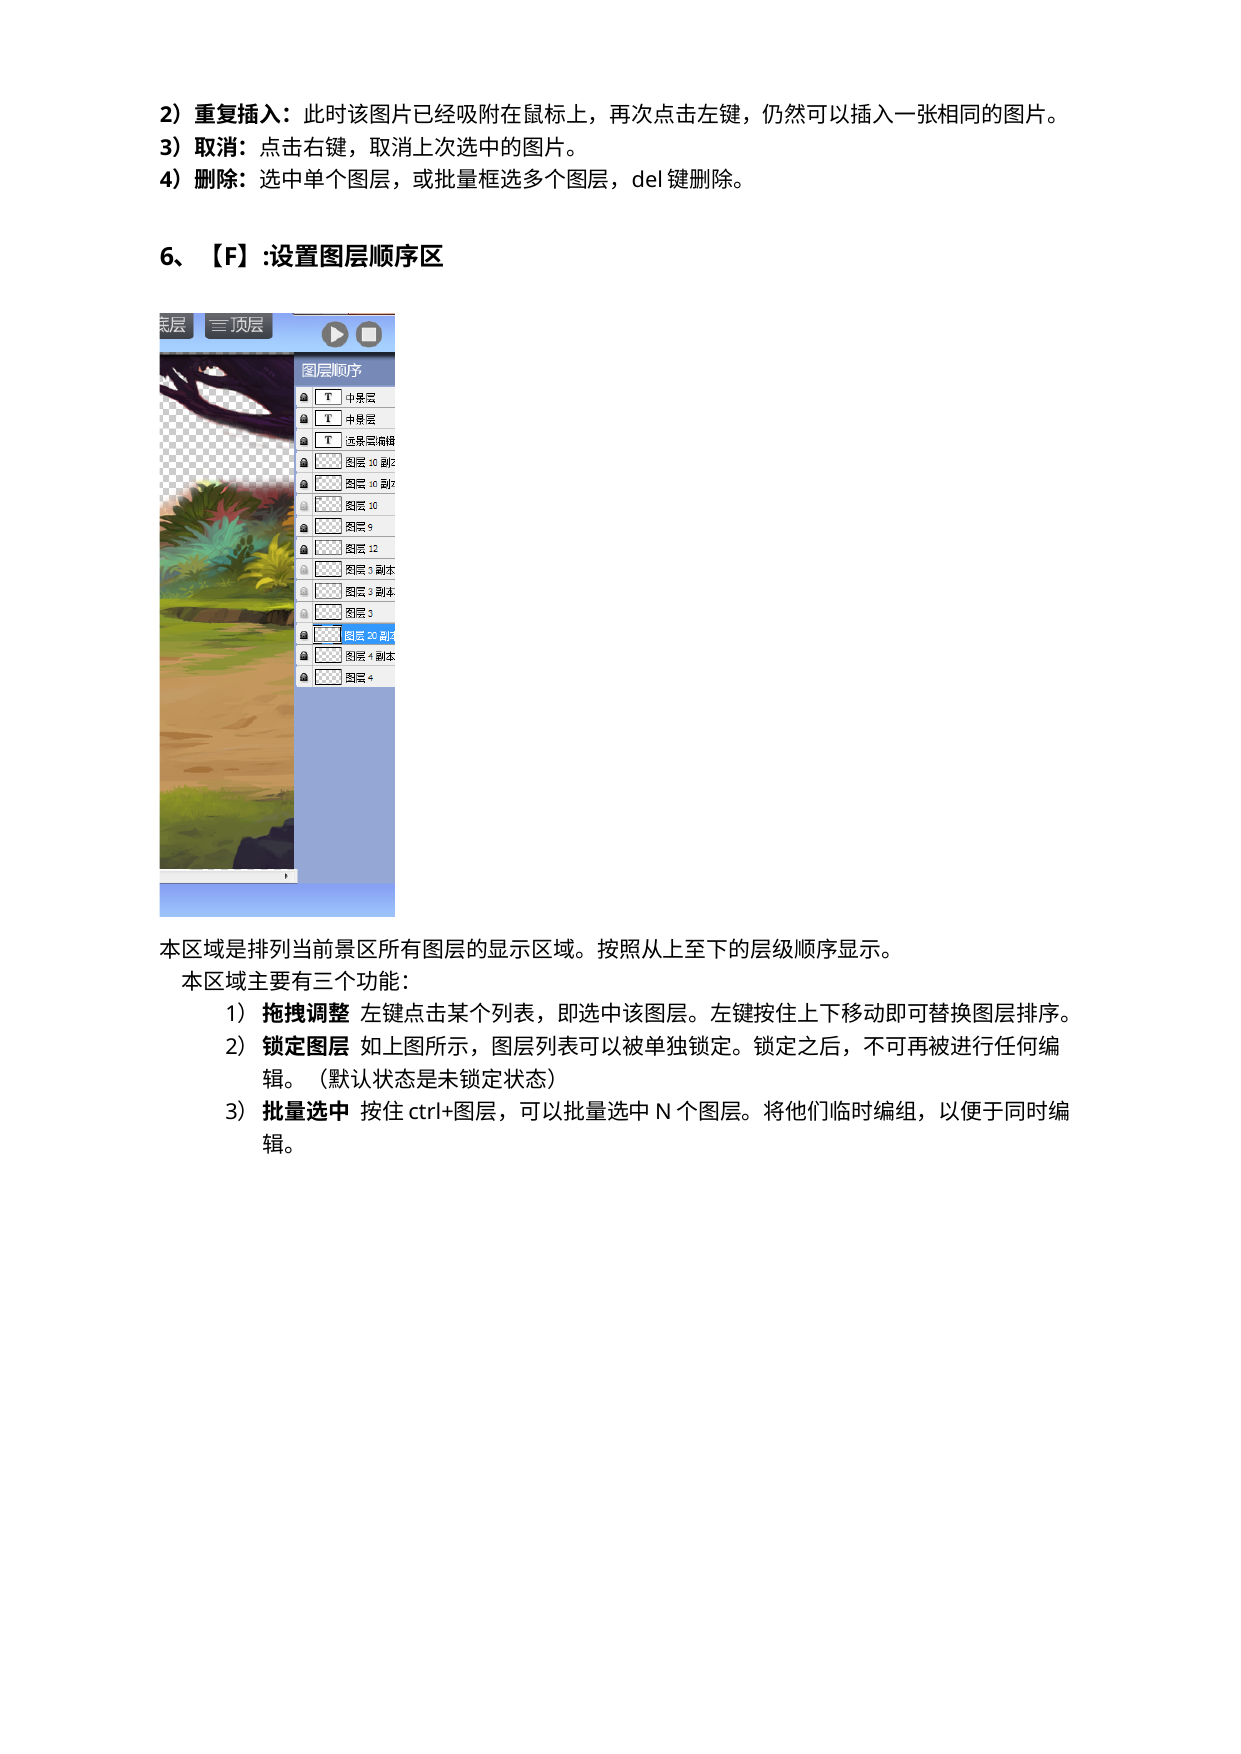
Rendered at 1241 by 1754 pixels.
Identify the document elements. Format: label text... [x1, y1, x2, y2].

list 拖拽调整 左键点击某个列表，即选中该图层。左键按住上下移动即可替换图层排序。 [225, 996, 1081, 1029]
text 本区域主要有三个功能： [170, 964, 1081, 996]
list 批量选中 按住ctrl+图层，可以批量选中N个图层。将他们临时编组，以便于同时编辑。 [225, 1094, 1081, 1159]
text 本区域是排列当前景区所有图层的显示区域。按照从上至下的层级顺序显示。 [159, 931, 1081, 964]
text 4）删除：选中单个图层，或批量框选多个图层，del键删除。 [159, 162, 1081, 194]
text 3）取消：点击右键，取消上次选中的图片。 [159, 129, 1081, 162]
subtitle 6、【F】:设置图层顺序区 [159, 222, 1081, 287]
text 2）重复插入：此时该图片已经吸附在鼠标上，再次点击左键，仍然可以插入一张相同的图片。 [159, 97, 1081, 129]
picture [159, 313, 395, 917]
list 锁定图层 如上图所示，图层列表可以被单独锁定。锁定之后，不可再被进行任何编辑。（默认状态是未锁定状态） [225, 1029, 1081, 1094]
